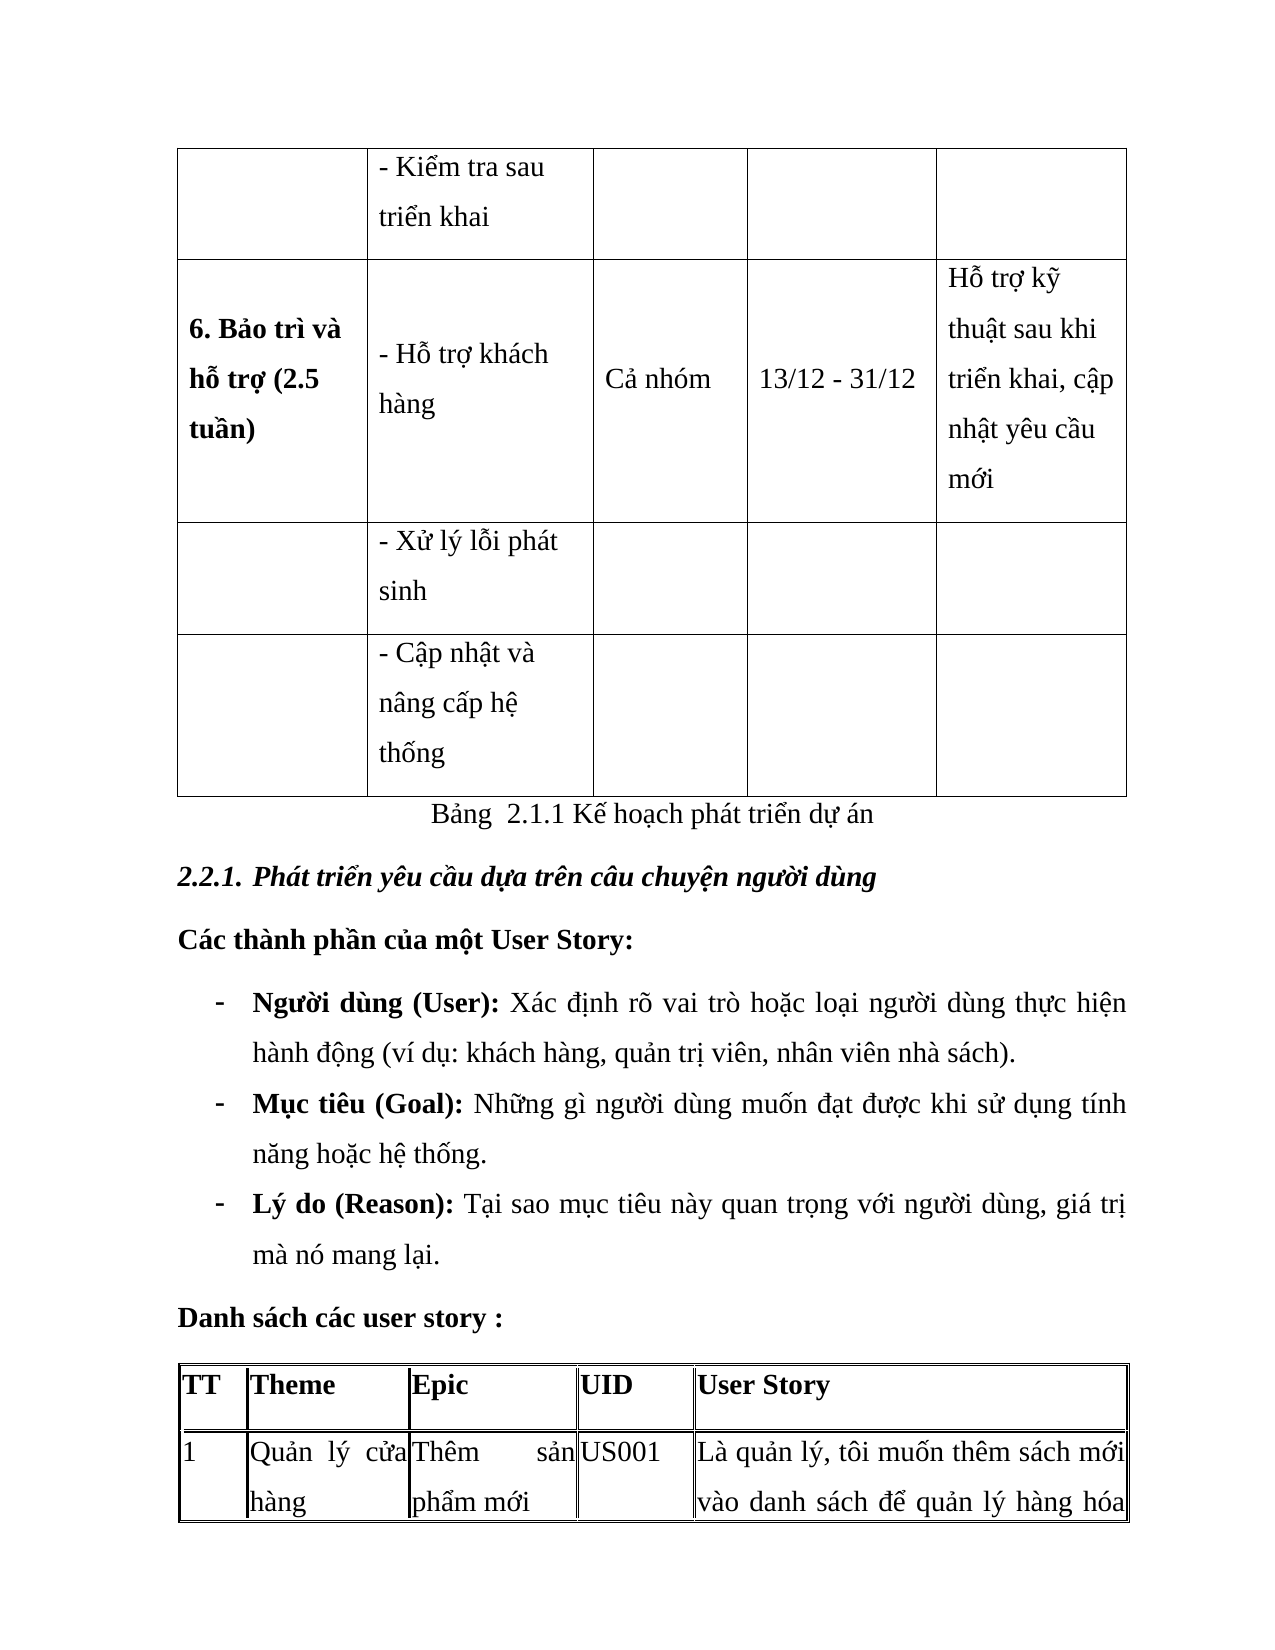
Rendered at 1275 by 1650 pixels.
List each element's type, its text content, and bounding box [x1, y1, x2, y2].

table_header TT [181, 1366, 247, 1429]
table_header Epic [409, 1366, 578, 1429]
table_cell [178, 635, 367, 796]
table_cell [937, 149, 1126, 259]
table_header UID [578, 1366, 694, 1429]
table_cell - Hỗ trợ khách hàng [368, 260, 593, 522]
table_cell Quản lý cửa hàng [247, 1433, 409, 1519]
table_cell - Cập nhật và nâng cấp hệ thống [368, 635, 593, 796]
text Các thành phần của một User Story: [177, 922, 1127, 956]
table_cell 1 [180, 1429, 247, 1519]
table_cell [178, 523, 367, 634]
table_cell [594, 635, 747, 796]
table_cell Thêm sản phẩm mới [409, 1432, 578, 1519]
table_cell - Xử lý lỗi phát sinh [368, 523, 593, 634]
table_cell US001 [578, 1433, 694, 1519]
table_cell [178, 149, 367, 259]
table_cell [748, 523, 936, 634]
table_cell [695, 1429, 1128, 1519]
table_cell [594, 149, 747, 259]
table_cell [594, 523, 747, 634]
text Bảng 2.1.1 Kế hoạch phát triển dự án [177, 797, 1127, 830]
text Danh sách các user story : [177, 1300, 1127, 1333]
list Lý do (Reason): Tại sao mục tiêu này quan trọng với người dùng, giá trị mà nó mang lại. [215, 1187, 1127, 1271]
table_cell [937, 635, 1126, 796]
list Người dùng (User): Xác định rõ vai trò hoặc loại người dùng thực hiện hành động (ví dụ: khách hàng, quản trị viên, nhân viên nhà sách). [215, 985, 1127, 1069]
table_cell Cả nhóm [594, 260, 747, 522]
table_cell 13/12 - 31/12 [748, 260, 936, 522]
table_cell Hỗ trợ kỹ thuật sau khi triển khai, cập nhật yêu cầu mới [937, 260, 1126, 522]
table_header Theme [247, 1366, 409, 1429]
table_cell [748, 635, 936, 796]
table_header User Story [695, 1366, 1126, 1429]
table_cell [937, 523, 1126, 634]
list Mục tiêu (Goal): Những gì người dùng muốn đạt được khi sử dụng tính năng hoặc hệ thống. [215, 1086, 1127, 1170]
table_cell - Kiểm tra sau triển khai [368, 149, 593, 259]
table_cell [748, 149, 936, 259]
table_cell 6. Bảo trì và hỗ trợ (2.5 tuần) [178, 260, 367, 522]
subtitle Phát triển yêu cầu dựa trên câu chuyện người dùng [177, 859, 1127, 893]
